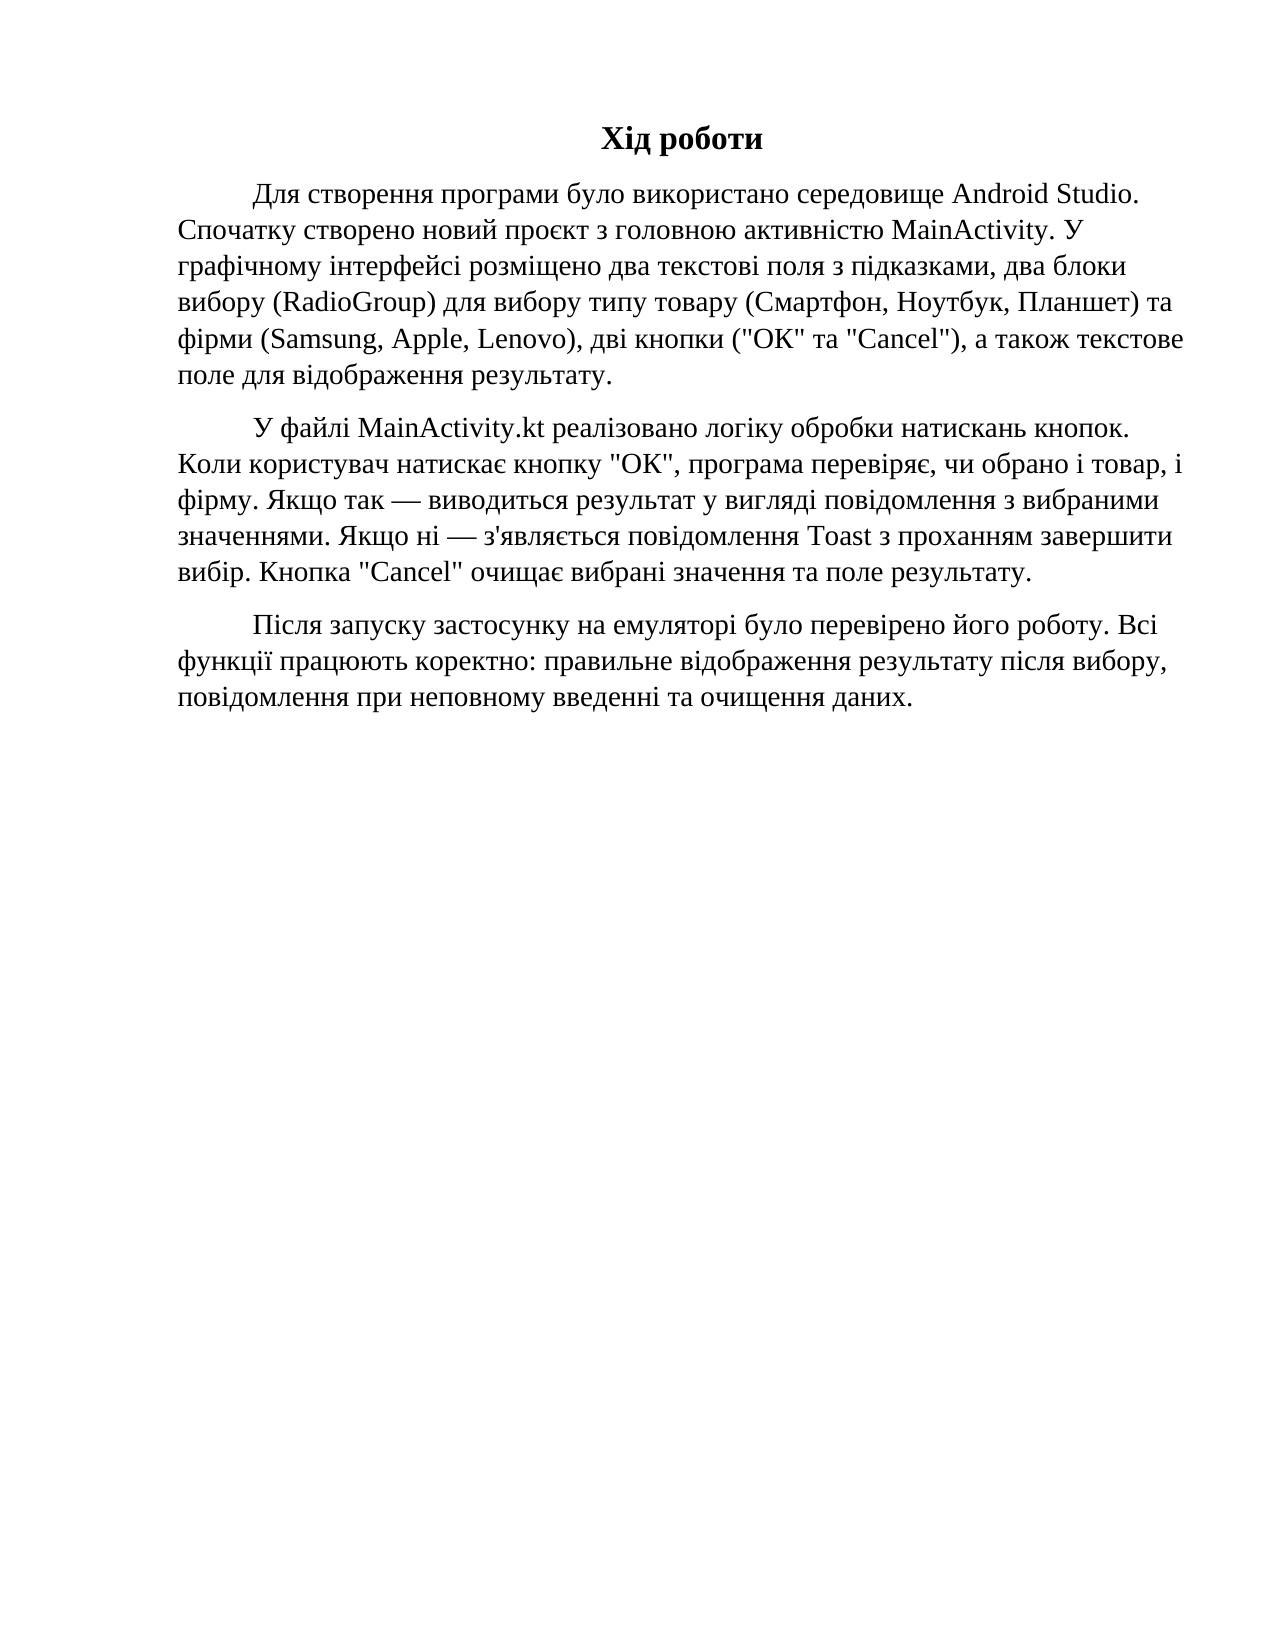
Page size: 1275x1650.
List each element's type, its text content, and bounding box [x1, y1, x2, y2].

text Для створення програми було використано середовище Android Studio. Спочатку створено новий проєкт з головною активністю MainActivity. У графічному інтерфейсі розміщено два текстові поля з підказками, два блоки вибору (RadioGroup) для вибору типу товару (Смартфон, Ноутбук, Планшет) та фірми (Samsung, Apple, Lenovo), дві кнопки ("ОК" та "Cancel"), а також текстове поле для відображення результату. [177, 176, 1186, 390]
text Після запуску застосунку на емуляторі було перевірено його роботу. Всі функції працюють коректно: правильне відображення результату після вибору, повідомлення при неповному введенні та очищення даних. [177, 607, 1186, 713]
text У файлі MainActivity.kt реалізовано логіку обробки натискань кнопок. Коли користувач натискає кнопку "ОК", програма перевіряє, чи обрано і товар, і фірму. Якщо так — виводиться результат у вигляді повідомлення з вибраними значеннями. Якщо ні — з'являється повідомлення Toast з проханням завершити вибір. Кнопка "Cancel" очищає вибрані значення та поле результату. [177, 410, 1186, 588]
text Хід роботи [177, 118, 1186, 156]
